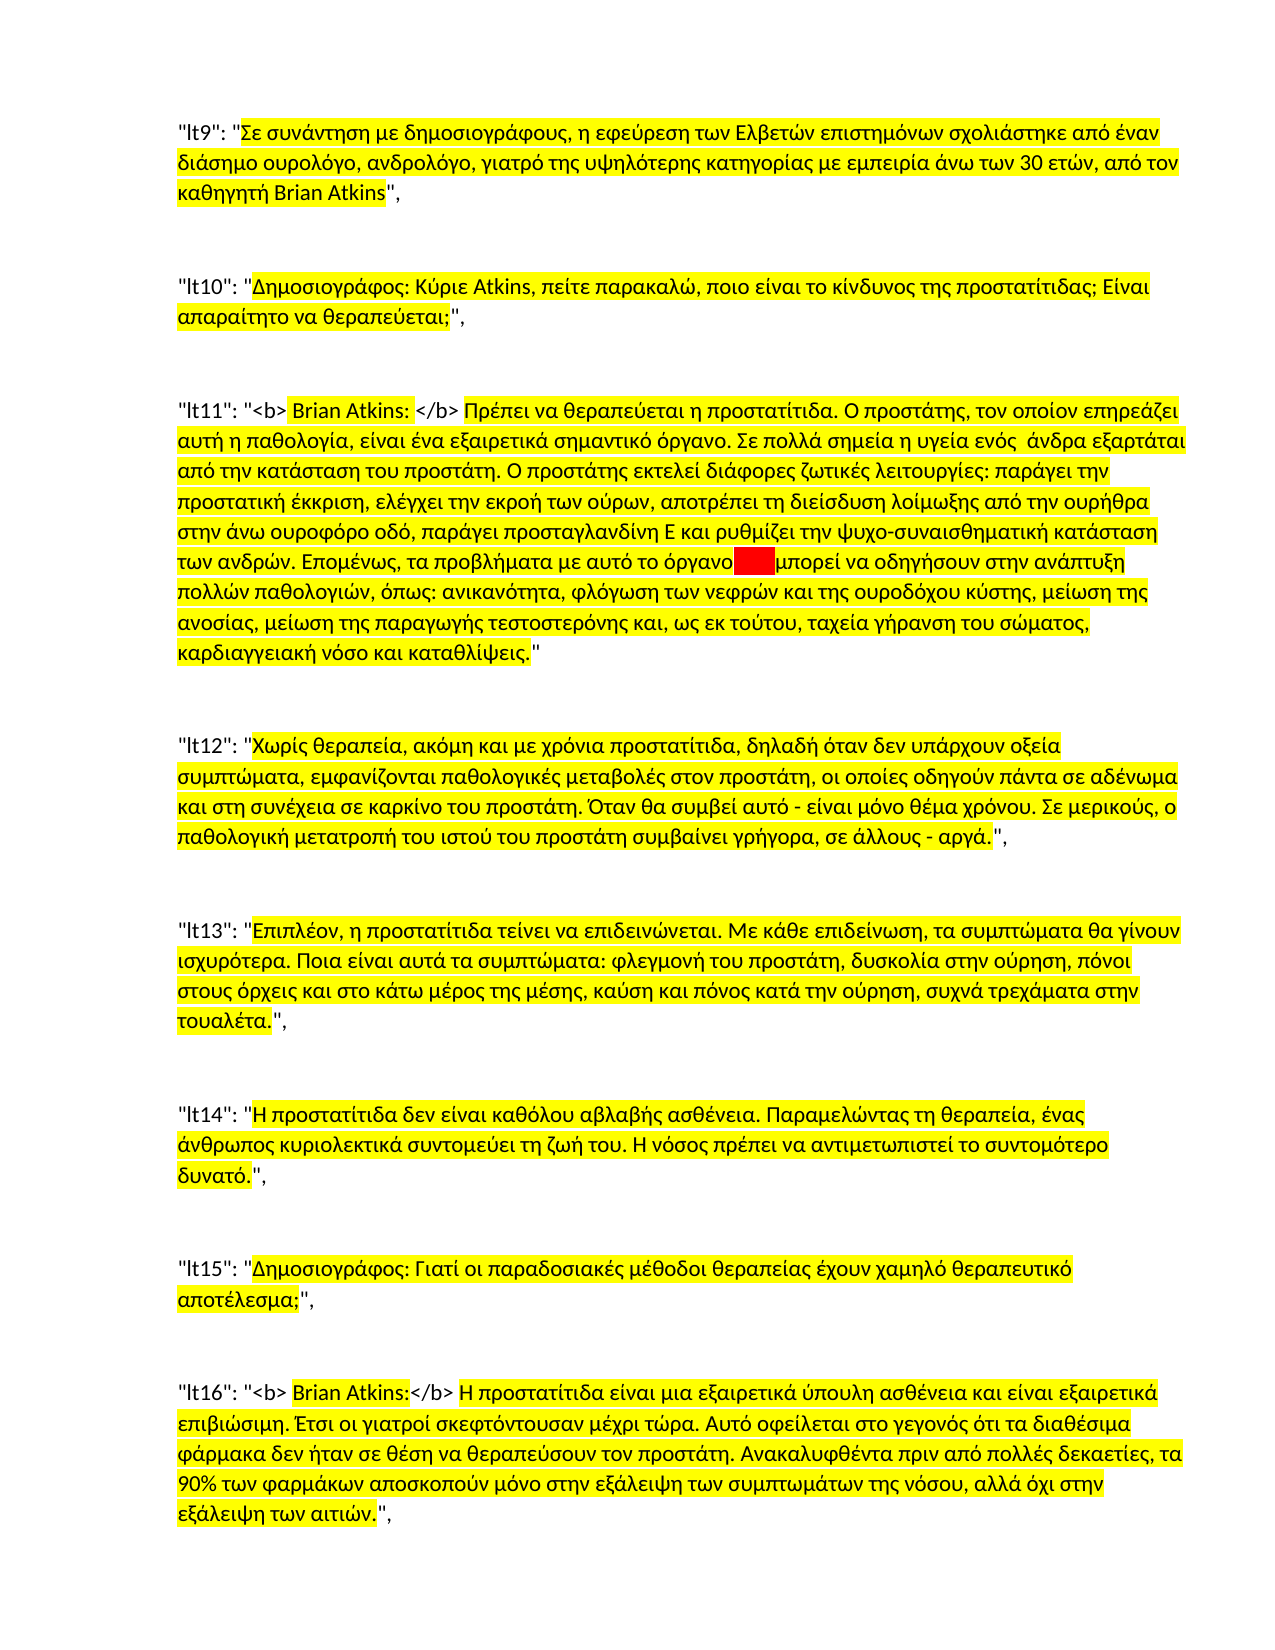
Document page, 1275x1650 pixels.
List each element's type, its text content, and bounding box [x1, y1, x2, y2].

text "lt12": "Χωρίς θεραπεία, ακόμη και με χρόνια προστατίτιδα, δηλαδή όταν δεν υπάρχουν οξεία συμπτώματα, εμφανίζονται παθολογικές μεταβολές στον προστάτη, οι οποίες οδηγούν πάντα σε αδένωμα και στη συνέχεια σε καρκίνο του προστάτη. Όταν θα συμβεί αυτό - είναι μόνο θέμα χρόνου. Σε μερικούς, ο παθολογική μετατροπή του ιστού του προστάτη συμβαίνει γρήγορα, σε άλλους - αργά.", [177, 732, 1186, 850]
text "lt14": "Η προστατίτιδα δεν είναι καθόλου αβλαβής ασθένεια. Παραμελώντας τη θεραπεία, ένας άνθρωπος κυριολεκτικά συντομεύει τη ζωή του. Η νόσος πρέπει να αντιμετωπιστεί το συντομότερο δυνατό.", [177, 1100, 1186, 1189]
text "lt9": "Σε συνάντηση με δημοσιογράφους, η εφεύρεση των Ελβετών επιστημόνων σχολιάστηκε από έναν διάσημο ουρολόγο, ανδρολόγο, γιατρό της υψηλότερης κατηγορίας με εμπειρία άνω των 30 ετών, από τον καθηγητή Brian Atkins", [177, 118, 1186, 207]
text "lt15": "Δημοσιογράφος: Γιατί οι παραδοσιακές μέθοδοι θεραπείας έχουν χαμηλό θεραπευτικό αποτέλεσμα;", [177, 1254, 1186, 1313]
text "lt13": "Επιπλέον, η προστατίτιδα τείνει να επιδεινώνεται. Με κάθε επιδείνωση, τα συμπτώματα θα γίνουν ισχυρότερα. Ποια είναι αυτά τα συμπτώματα: φλεγμονή του προστάτη, δυσκολία στην ούρηση, πόνοι στους όρχεις και στο κάτω μέρος της μέσης, καύση και πόνος κατά την ούρηση, συχνά τρεχάματα στην τουαλέτα.", [177, 916, 1186, 1035]
text "lt16": "<b> Brian Atkins:</b> Η προστατίτιδα είναι μια εξαιρετικά ύπουλη ασθένεια και είναι εξαιρετικά επιβιώσιμη. Έτσι οι γιατροί σκεφτόντουσαν μέχρι τώρα. Αυτό οφείλεται στο γεγονός ότι τα διαθέσιμα φάρμακα δεν ήταν σε θέση να θεραπεύσουν τον προστάτη. Ανακαλυφθέντα πριν από πολλές δεκαετίες, τα 90% των φαρμάκων αποσκοπούν μόνο στην εξάλειψη των συμπτωμάτων της νόσου, αλλά όχι στην εξάλειψη των αιτιών.", [177, 1378, 1186, 1527]
text "lt11": "<b> Brian Atkins: </b> Πρέπει να θεραπεύεται η προστατίτιδα. Ο προστάτης, τον οποίον επηρεάζει αυτή η παθολογία, είναι ένα εξαιρετικά σημαντικό όργανο. Σε πολλά σημεία η υγεία ενός άνδρα εξαρτάται από την κατάσταση του προστάτη. Ο προστάτης εκτελεί διάφορες ζωτικές λειτουργίες: παράγει την προστατική έκκριση, ελέγχει την εκροή των ούρων, αποτρέπει τη διείσδυση λοίμωξης από την ουρήθρα στην άνω ουροφόρο οδό, παράγει προσταγλανδίνη Ε και ρυθμίζει την ψυχο-συναισθηματική κατάσταση των ανδρών. Επομένως, τα προβλήματα με αυτό το όργανο μπορεί να οδηγήσουν στην ανάπτυξη πολλών παθολογιών, όπως: ανικανότητα, φλόγωση των νεφρών και της ουροδόχου κύστης, μείωση της ανοσίας, μείωση της παραγωγής τεστοστερόνης και, ως εκ τούτου, ταχεία γήρανση του σώματος, καρδιαγγειακή νόσο και καταθλίψεις." [177, 454, 1186, 666]
text "lt10": "Δημοσιογράφος: Κύριε Atkins, πείτε παρακαλώ, ποιο είναι το κίνδυνος της προστατίτιδας; Είναι απαραίτητο να θεραπεύεται;", [177, 272, 1186, 331]
